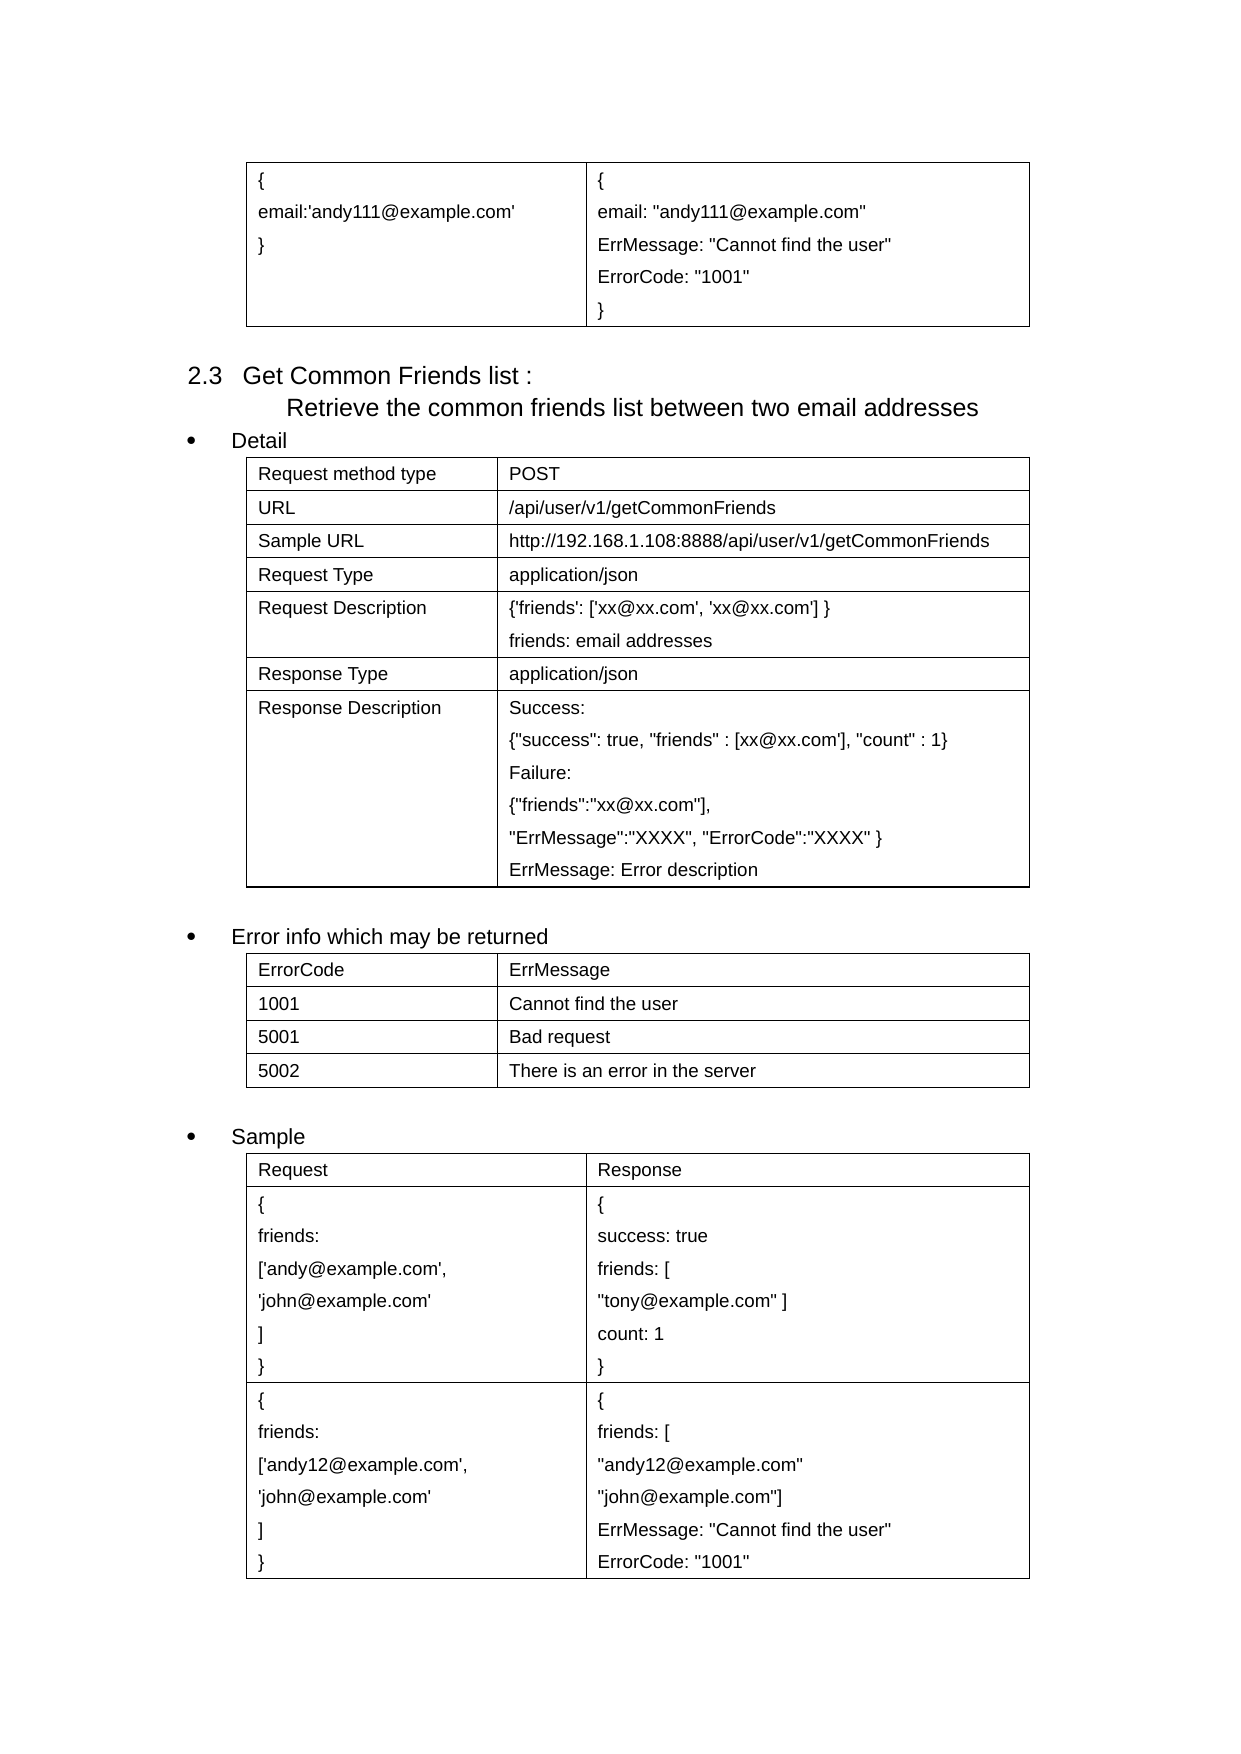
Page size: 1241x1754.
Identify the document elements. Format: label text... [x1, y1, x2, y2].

list Retrieve the common friends list between two email addresses [286, 392, 1053, 424]
table_cell { friends: ['andy@example.com', 'john@example.com' ] } [247, 1187, 586, 1382]
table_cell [587, 1383, 1029, 1578]
table_cell Bad request [498, 1021, 1029, 1053]
table_cell { email: "andy111@example.com" ErrMessage: "Cannot find the user" ErrorCode: "1001" } [587, 163, 1029, 326]
list Sample [187, 1120, 1053, 1153]
table_cell Response Description [247, 691, 497, 886]
table_header Request method type [247, 458, 497, 490]
table_cell http://192.168.1.108:8888/api/user/v1/getCommonFriends [498, 525, 1029, 557]
table_cell Cannot find the user [498, 987, 1029, 1019]
table_header ErrorCode [247, 954, 497, 986]
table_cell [247, 1383, 586, 1578]
table_cell URL [247, 491, 497, 524]
table_cell {'friends': ['xx@xx.com', 'xx@xx.com'] } friends: email addresses [498, 592, 1029, 657]
table_cell application/json [498, 558, 1029, 591]
table_cell application/json [498, 658, 1029, 690]
table_cell /api/user/v1/getCommonFriends [498, 491, 1029, 524]
list Detail [187, 424, 1053, 457]
list Get Common Friends list : [187, 359, 1053, 392]
table_cell 5001 [247, 1021, 497, 1053]
table_header Response [587, 1154, 1029, 1186]
table_header Request [247, 1154, 586, 1186]
table_cell 1001 [247, 987, 497, 1019]
list Error info which may be returned [187, 920, 1053, 952]
table_cell { success: true friends: [ "tony@example.com" ] count: 1 } [587, 1187, 1029, 1382]
table_header ErrMessage [498, 954, 1029, 986]
table_header POST [498, 458, 1029, 490]
table_cell There is an error in the server [498, 1054, 1029, 1087]
table_cell { email:'andy111@example.com' } [247, 163, 586, 326]
table_cell Response Type [247, 658, 497, 690]
table_cell Success: {"success": true, "friends" : [xx@xx.com'], "count" : 1} Failure: {"friends":"xx@xx.com"], "ErrMessage":"XXXX", "ErrorCode":"XXXX" } ErrMessage: Error description [498, 691, 1029, 886]
table_cell Request Type [247, 558, 497, 591]
table_cell Request Description [247, 592, 497, 657]
table_cell Sample URL [247, 525, 497, 557]
table_cell 5002 [247, 1054, 497, 1087]
